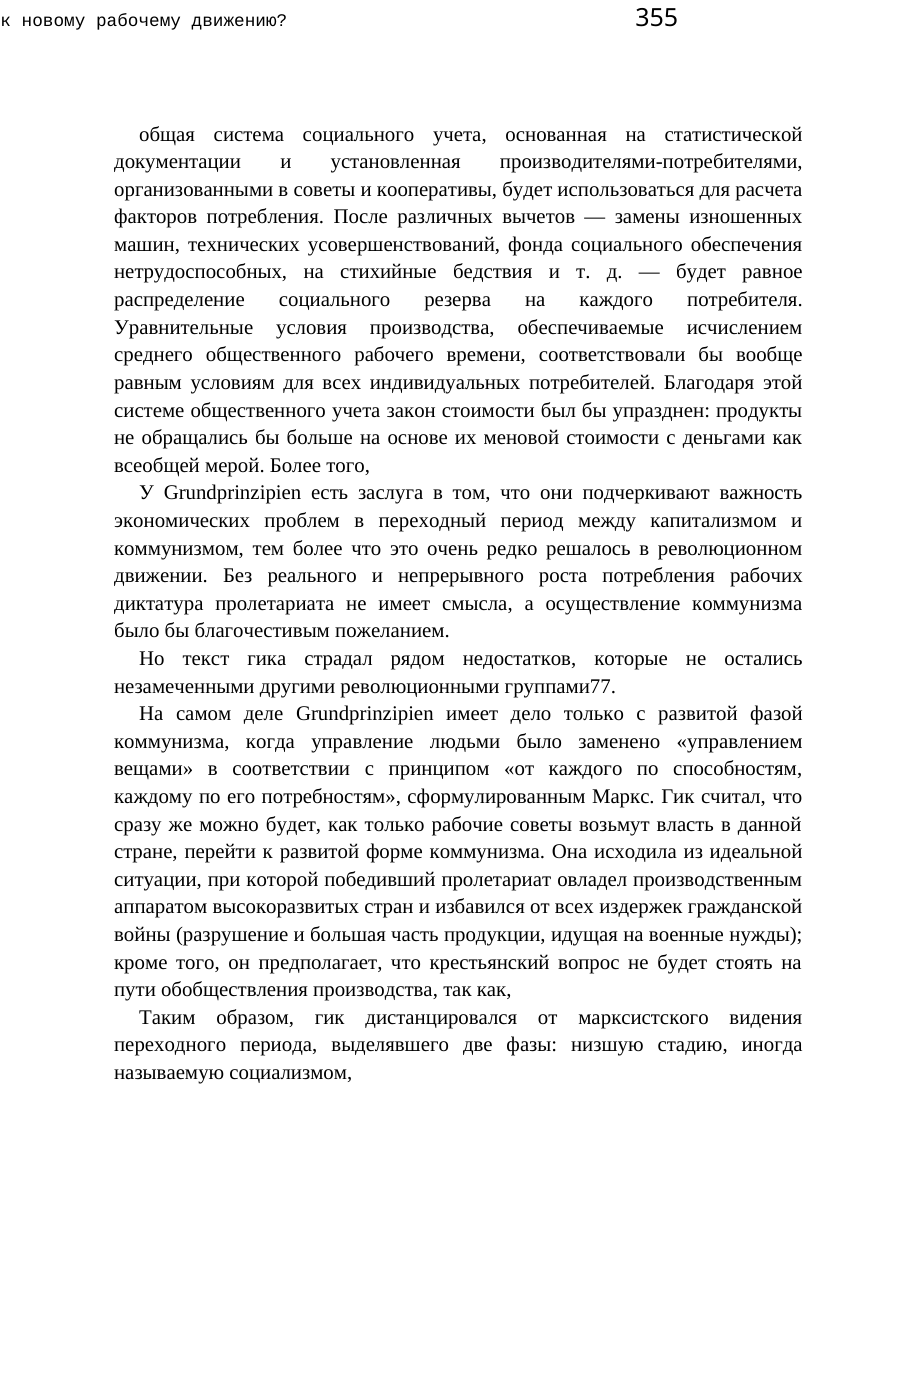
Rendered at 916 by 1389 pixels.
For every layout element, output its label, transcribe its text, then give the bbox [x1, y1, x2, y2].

text Таким образом, гик дистанцировался от марксистского видения переходного периода, выделявшего две фазы: низшую стадию, иногда называемую социализмом, [114, 1005, 803, 1084]
text У Grundprinzipien есть заслуга в том, что они подчеркивают важность экономических проблем в переходный период между капитализмом и коммунизмом, тем более что это очень редко решалось в революционном движении. Без реального и непрерывного роста потребления рабочих диктатура пролетариата не имеет смысла, а осуществление коммунизма было бы благочестивым пожеланием. [114, 480, 803, 642]
text общая система социального учета, основанная на статистической документации и установленная производителями-потребителями, организованными в советы и кооперативы, будет использоваться для расчета факторов потребления. После различных вычетов — замены изношенных машин, технических усовершенствований, фонда социального обеспечения нетрудоспособных, на стихийные бедствия и т. д. — будет равное распределение социального резерва на каждого потребителя. Уравнительные условия производства, обеспечиваемые исчислением среднего общественного рабочего времени, соответствовали бы вообще равным условиям для всех индивидуальных потребителей. Благодаря этой системе общественного учета закон стоимости был бы упразднен: продукты не обращались бы больше на основе их меновой стоимости с деньгами как всеобщей мерой. Более того, [114, 121, 803, 477]
text Но текст гика страдал рядом недостатков, которые не остались незамеченными другими революционными группами77. [114, 646, 803, 698]
text На самом деле Grundprinzipien имеет дело только с развитой фазой коммунизма, когда управление людьми было заменено «управлением вещами» в соответствии с принципом «от каждого по способностям, каждому по его потребностям», сформулированным Маркс. Гик считал, что сразу же можно будет, как только рабочие советы возьмут власть в данной стране, перейти к развитой форме коммунизма. Она исходила из идеальной ситуации, при которой победивший пролетариат овладел производственным аппаратом высокоразвитых стран и избавился от всех издержек гражданской войны (разрушение и большая часть продукции, идущая на военные нужды); кроме того, он предполагает, что крестьянский вопрос не будет стоять на пути обобществления производства, так как, [114, 701, 803, 1001]
